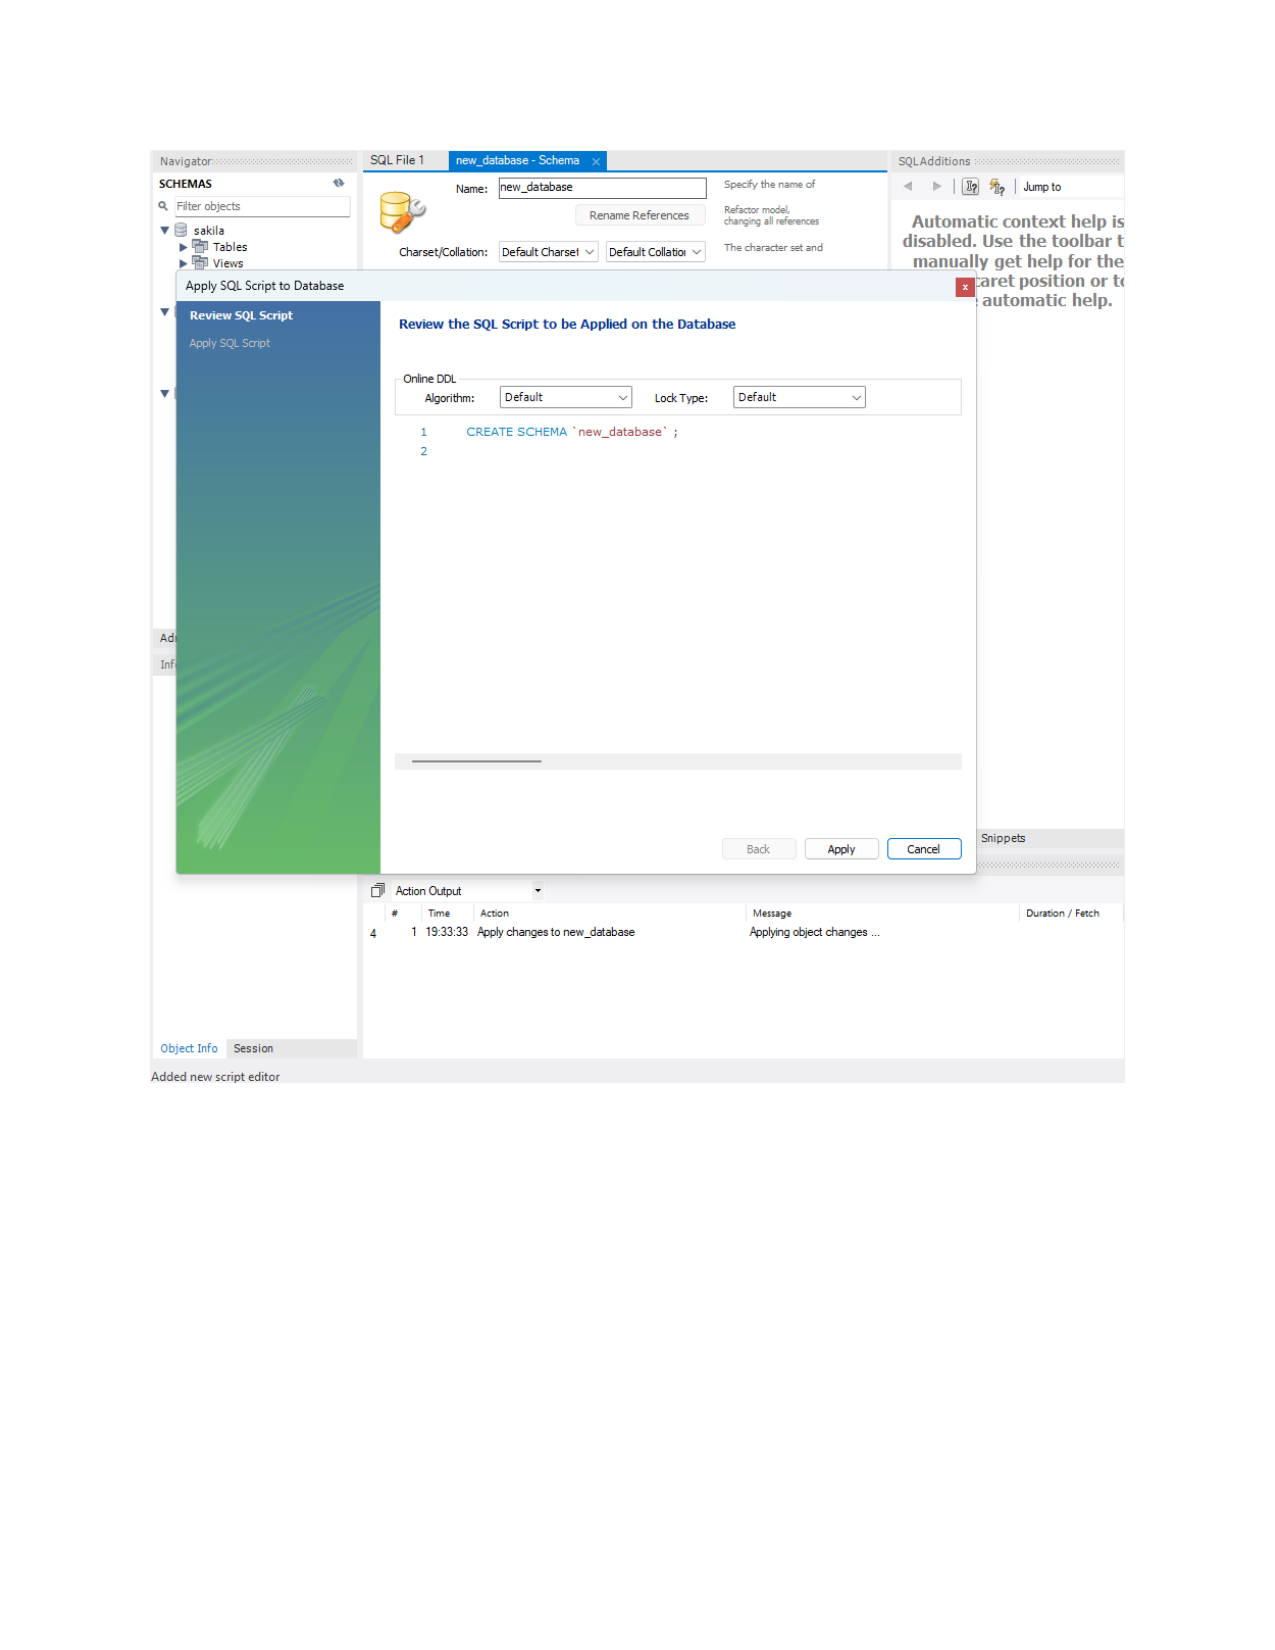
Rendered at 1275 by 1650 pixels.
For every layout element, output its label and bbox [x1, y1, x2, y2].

picture [150, 150, 1125, 1083]
